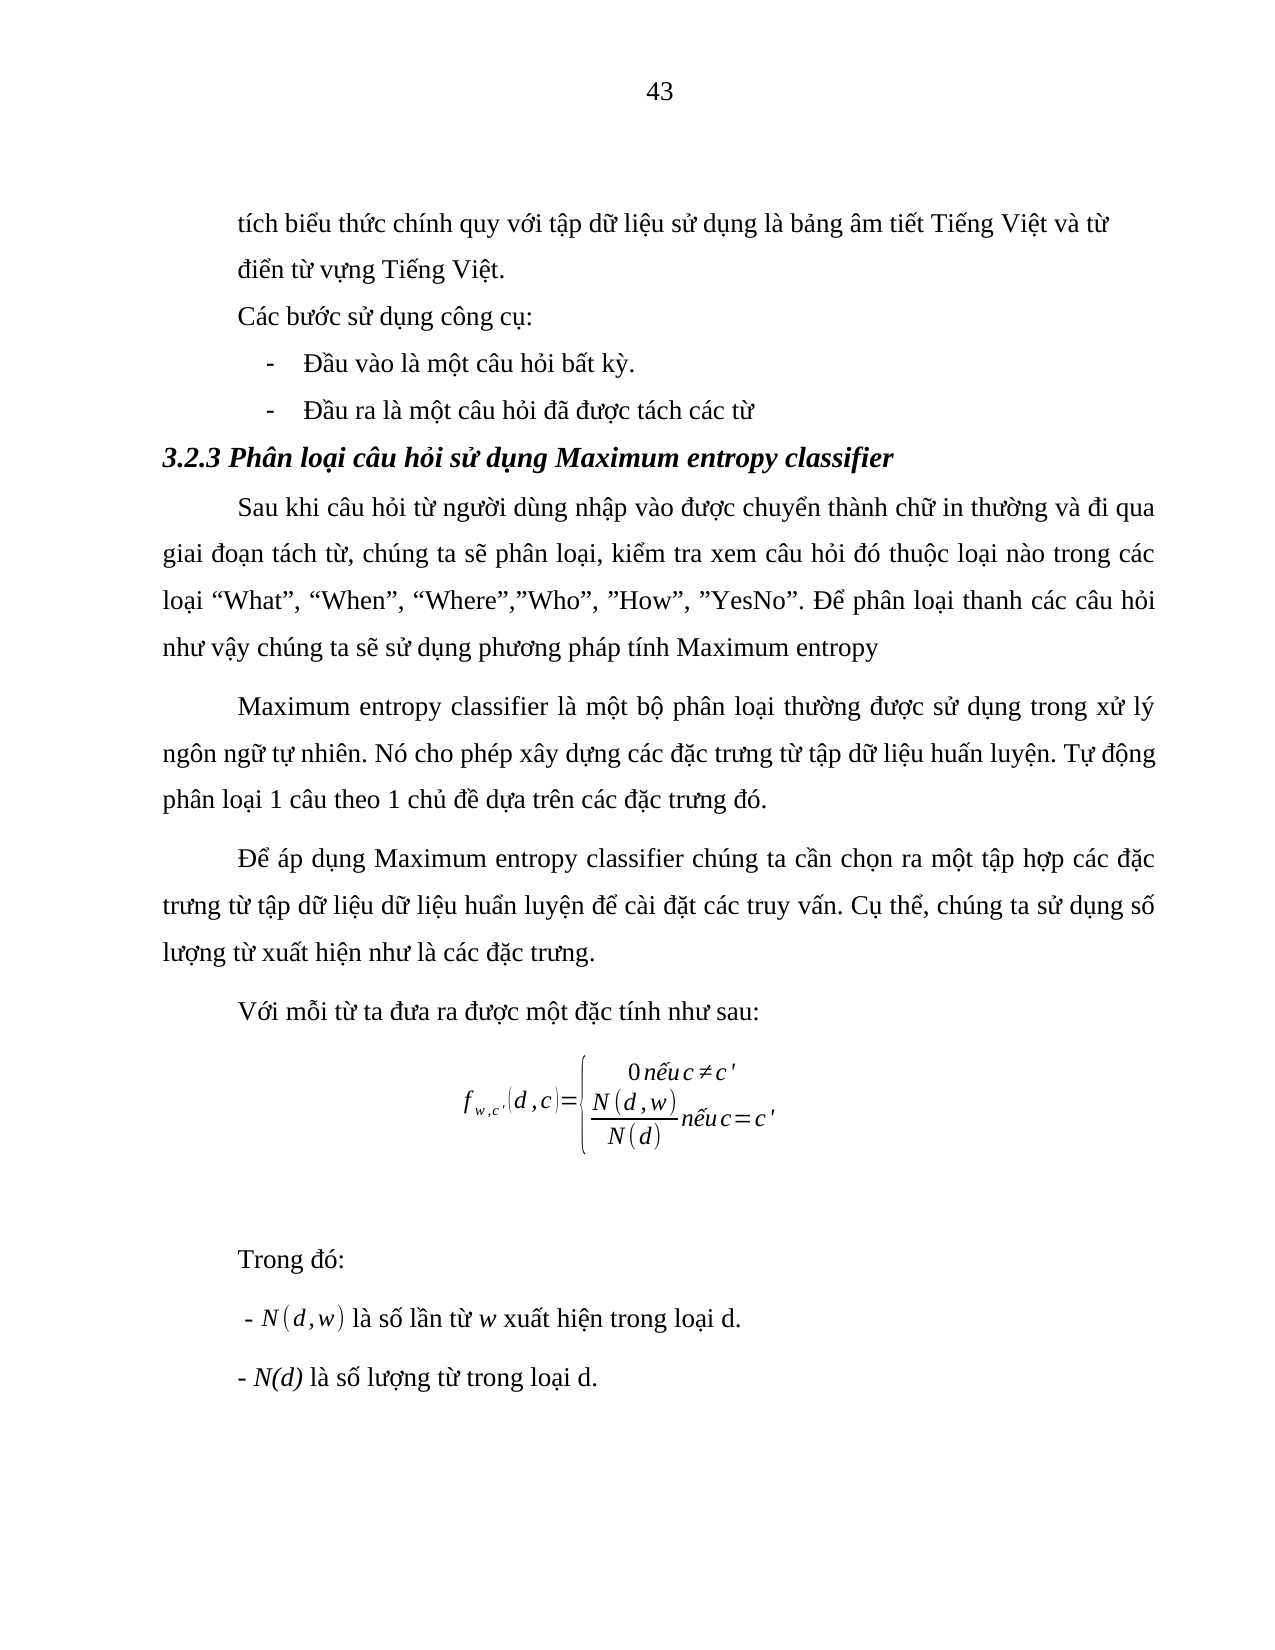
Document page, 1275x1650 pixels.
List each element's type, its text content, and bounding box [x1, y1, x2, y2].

text Trong đó: [162, 1243, 1157, 1274]
text 3.2.3 Phân loại câu hỏi sử dụng Maximum entropy classifier [162, 441, 1157, 474]
list Đầu ra là một câu hỏi đã được tách các từ [266, 394, 1157, 425]
text Các bước sử dụng công cụ: [237, 300, 1157, 331]
text Để áp dụng Maximum entropy classifier chúng ta cần chọn ra một tập hợp các đặc trưng từ tập dữ liệu dữ liệu huẩn luyện để cài đặt các truy vấn. Cụ thể, chúng ta sử dụng số lượng từ xuất hiện như là các đặc trưng. [162, 842, 1157, 967]
text - N(d) là số lượng từ trong loại d. [162, 1362, 1157, 1393]
list Đầu vào là một câu hỏi bất kỳ. [266, 347, 1157, 378]
text Với mỗi từ ta đưa ra được một đặc tính như sau: [162, 995, 1157, 1026]
text Sau khi câu hỏi từ người dùng nhập vào được chuyển thành chữ in thường và đi qua giai đoạn tách từ, chúng ta sẽ phân loại, kiểm tra xem câu hỏi đó thuộc loại nào trong các loại “What”, “When”, “Where”,”Who”, ”How”, ”YesNo”. Để phân loại thanh các câu hỏi như vậy chúng ta sẽ sử dụng phương pháp tính Maximum entropy [162, 491, 1157, 662]
text - là số lần từ w xuất hiện trong loại d. [162, 1302, 1157, 1333]
text Maximum entropy classifier là một bộ phân loại thường được sử dụng trong xử lý ngôn ngữ tự nhiên. Nó cho phép xây dựng các đặc trưng từ tập dữ liệu huấn luyện. Tự động phân loại 1 câu theo 1 chủ đề dựa trên các đặc trưng đó. [162, 690, 1157, 814]
